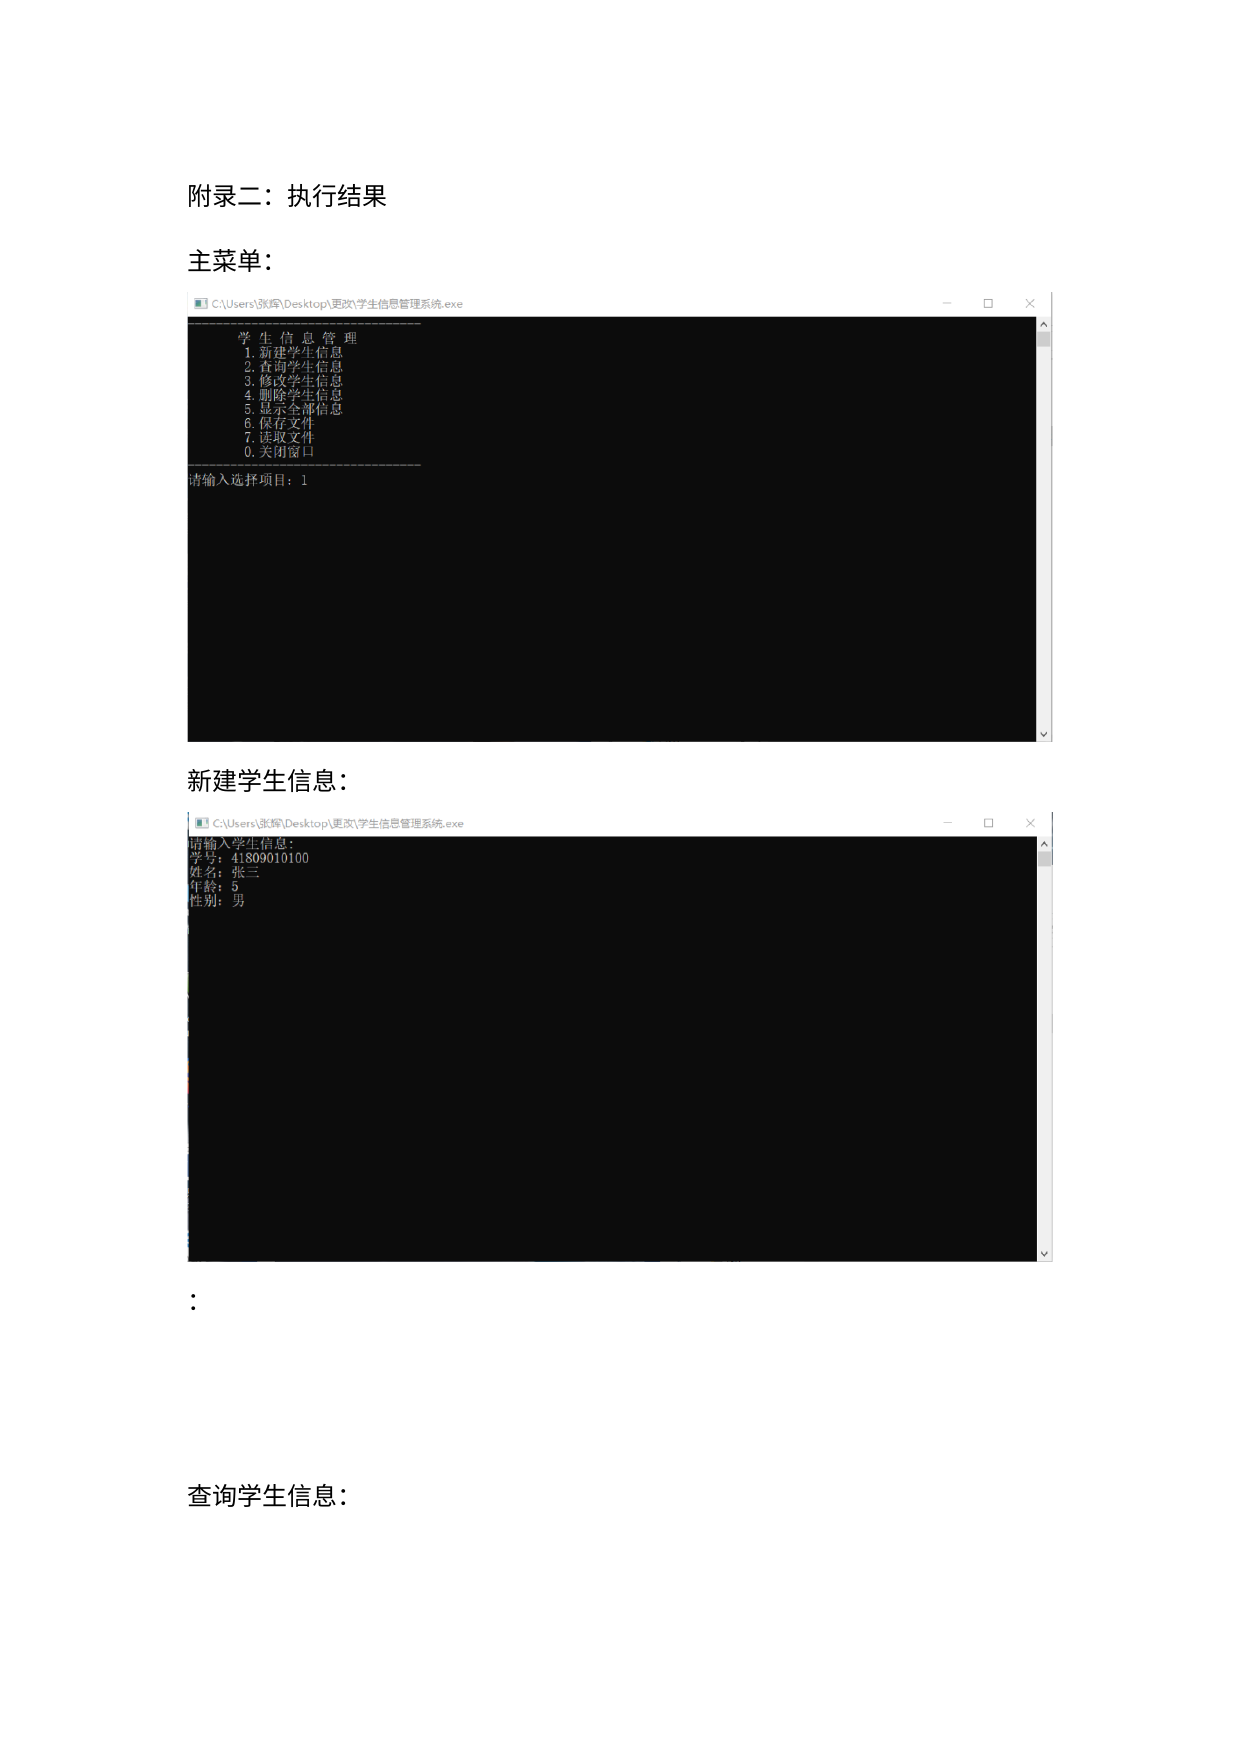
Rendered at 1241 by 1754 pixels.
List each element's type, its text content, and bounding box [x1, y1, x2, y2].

text 查询学生信息： [187, 1462, 1053, 1527]
text 附录二：执行结果 [187, 162, 1053, 227]
picture [187, 292, 1053, 742]
picture [187, 812, 1053, 1262]
text ： [187, 1267, 1053, 1332]
text 新建学生信息： [187, 747, 1053, 812]
text 主菜单： [187, 227, 1053, 292]
